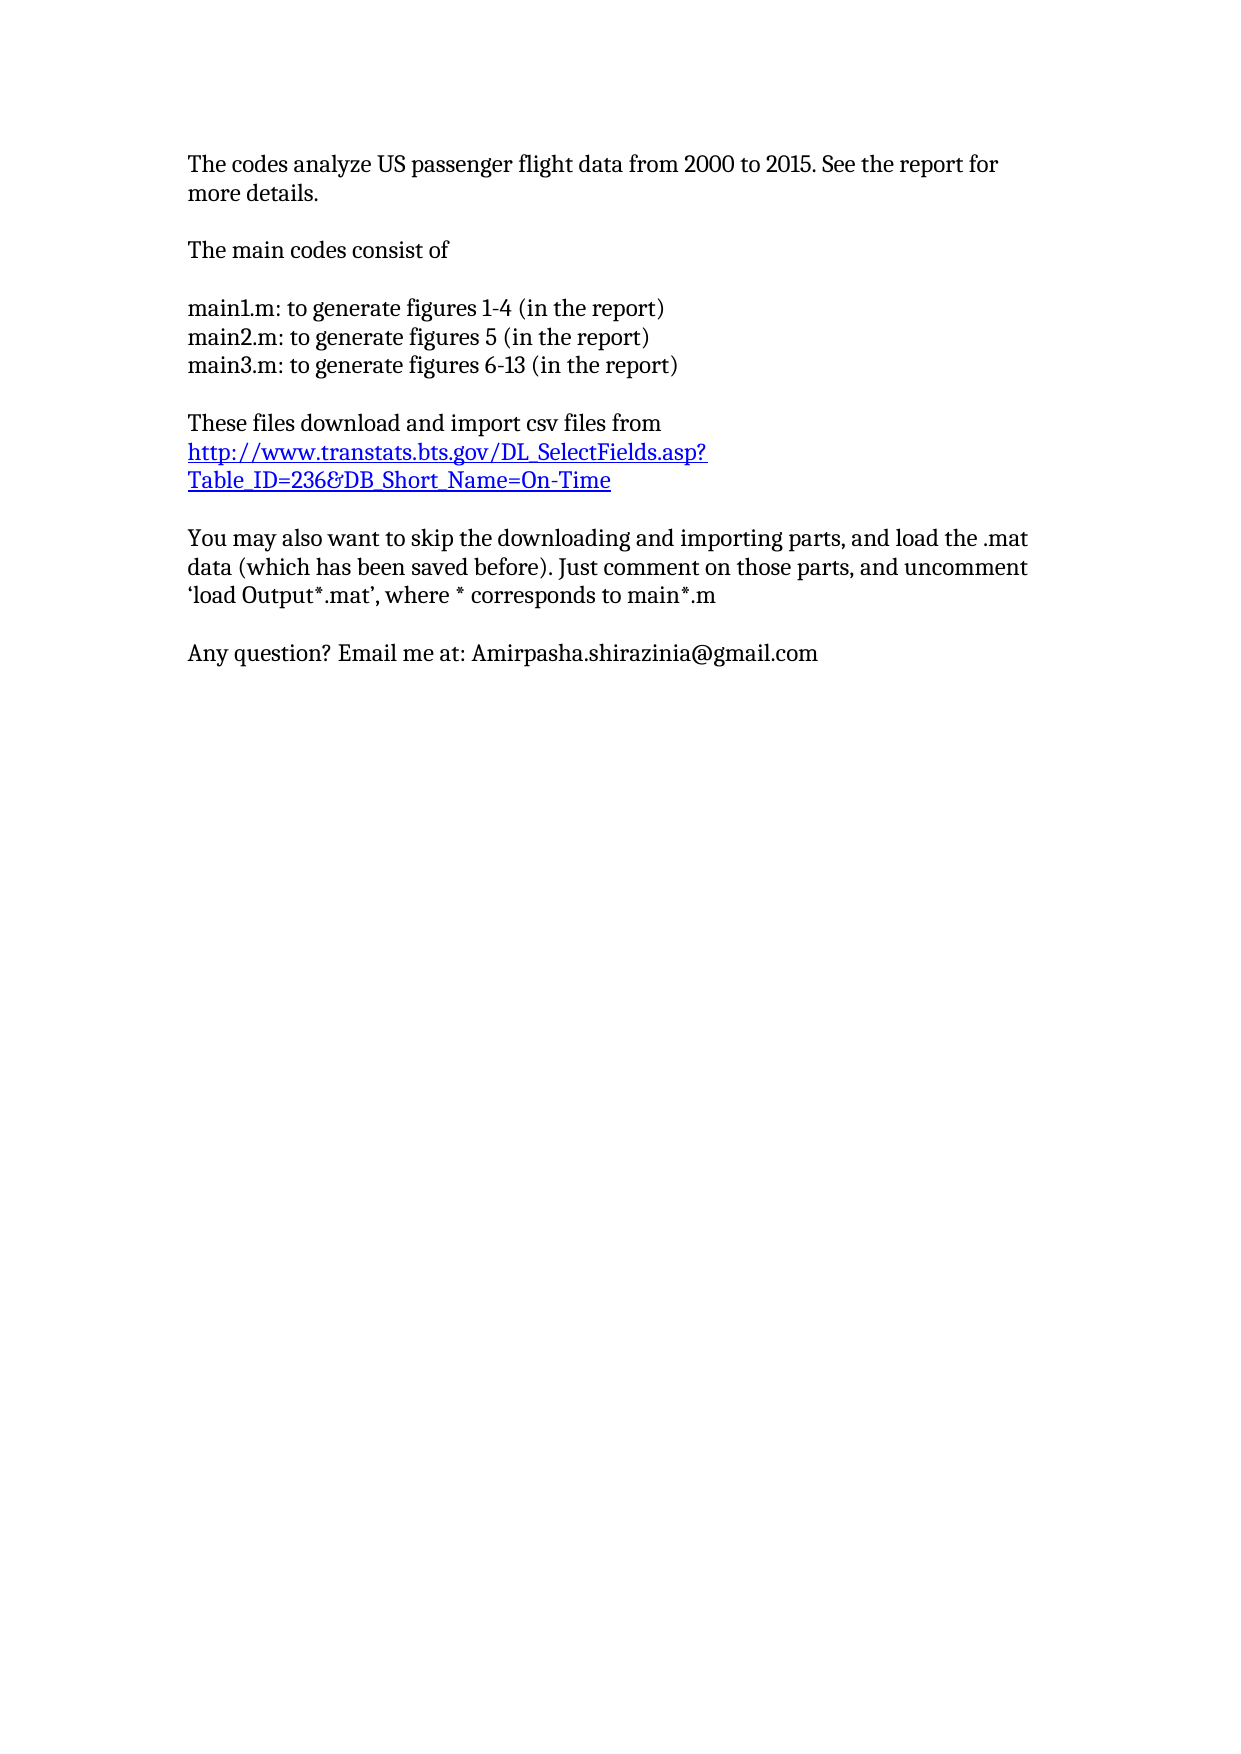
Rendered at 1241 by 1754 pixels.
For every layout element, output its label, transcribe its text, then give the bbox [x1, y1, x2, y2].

text main3.m: to generate figures 6-13 (in the report) [187, 351, 1053, 380]
text The codes analyze US passenger flight data from 2000 to 2015. See the report for more details. [187, 150, 1053, 207]
text Any question? Email me at: Amirpasha.shirazinia@gmail.com [187, 639, 1053, 667]
text main2.m: to generate figures 5 (in the report) [187, 322, 1053, 351]
text The main codes consist of [187, 236, 1053, 265]
text main1.m: to generate figures 1-4 (in the report) [187, 294, 1053, 322]
text You may also want to skip the downloading and importing parts, and load the .mat data (which has been saved before). Just comment on those parts, and uncomment ‘load Output*.mat’, where * corresponds to main*.m [187, 524, 1053, 610]
text These files download and import csv files from http://www.transtats.bts.gov/DL_SelectFields.asp?Table_ID=236&DB_Short_Name=On-Time [187, 409, 1053, 495]
